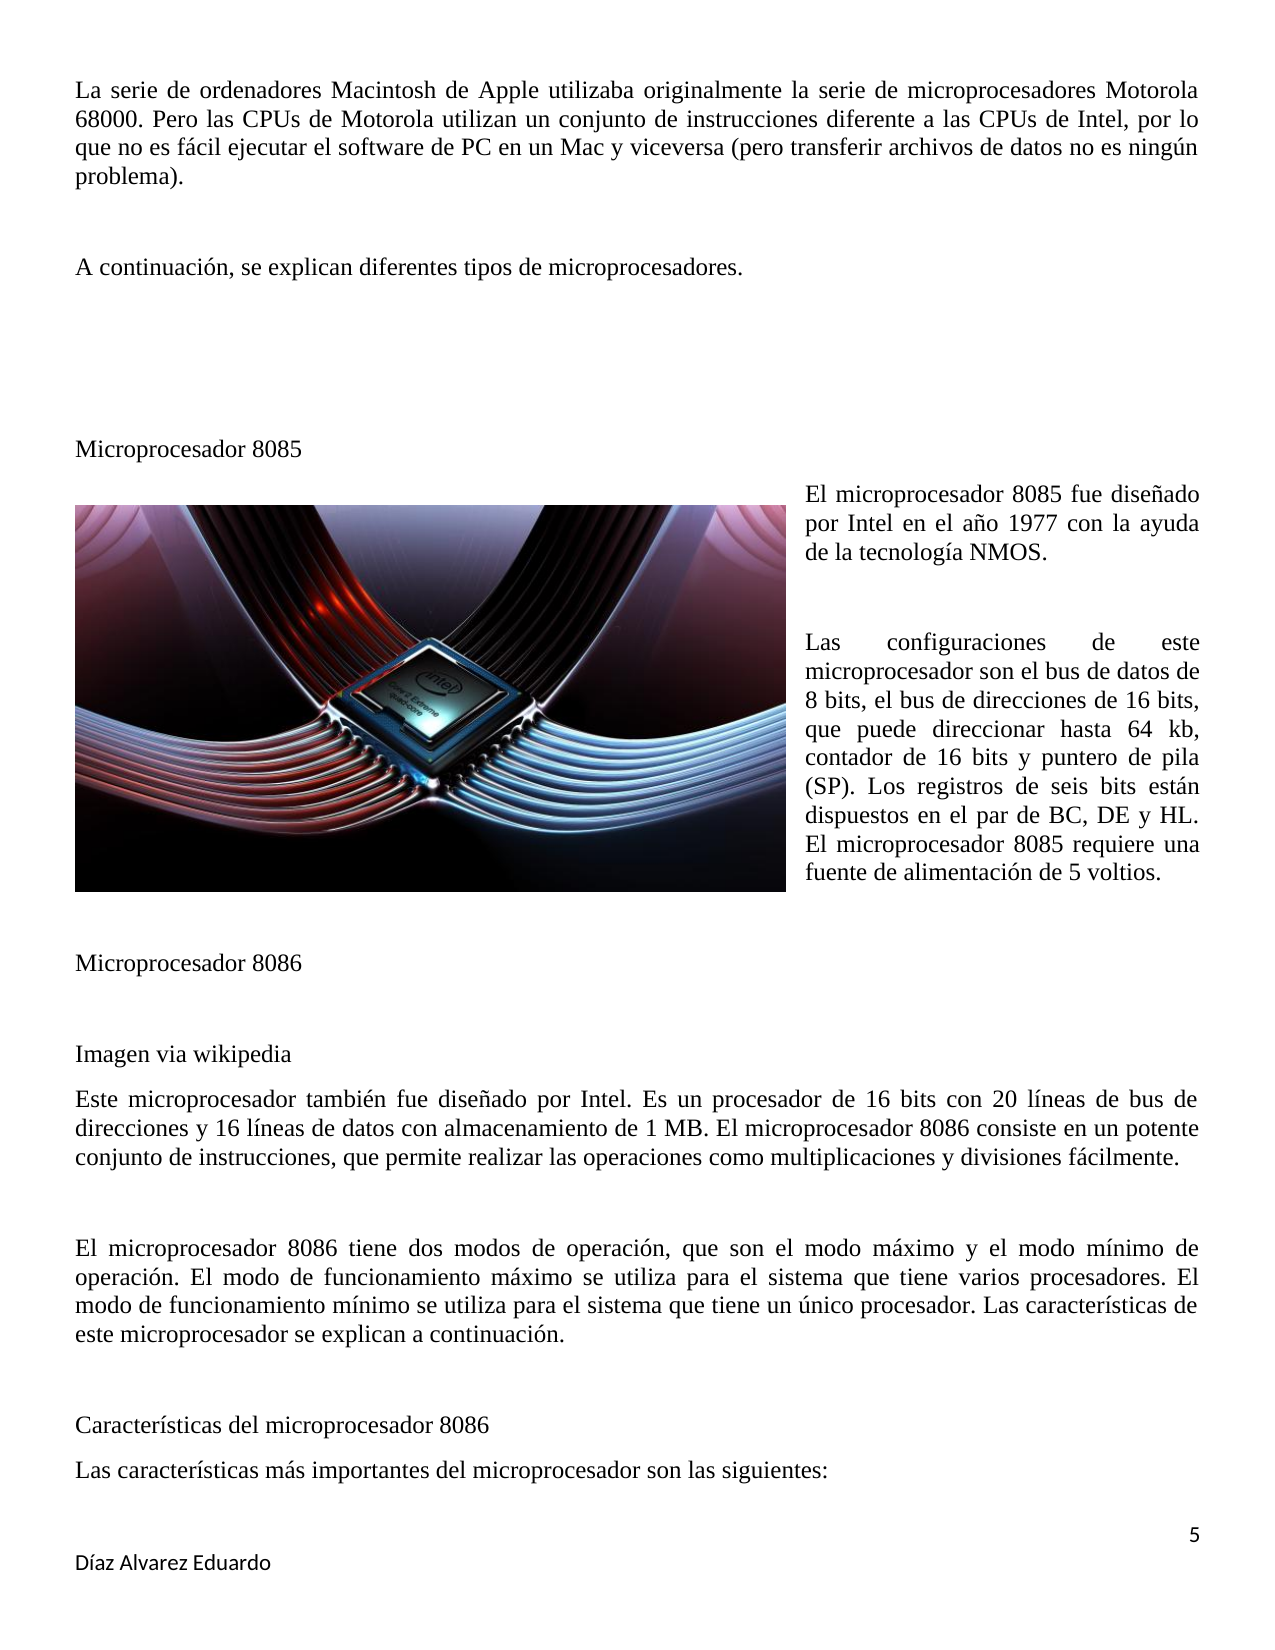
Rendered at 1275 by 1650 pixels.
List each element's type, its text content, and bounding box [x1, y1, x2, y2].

text Microprocesador 8085 [75, 434, 1200, 462]
text Las características más importantes del microprocesador son las siguientes: [75, 1455, 1200, 1484]
text La serie de ordenadores Macintosh de Apple utilizaba originalmente la serie de microprocesadores Motorola 68000. Pero las CPUs de Motorola utilizan un conjunto de instrucciones diferente a las CPUs de Intel, por lo que no es fácil ejecutar el software de PC en un Mac y viceversa (pero transferir archivos de datos no es ningún problema). [75, 75, 1200, 190]
text Las configuraciones de este microprocesador son el bus de datos de 8 bits, el bus de direcciones de 16 bits, que puede direccionar hasta 64 kb, contador de 16 bits y puntero de pila (SP). Los registros de seis bits están dispuestos en el par de BC, DE y HL. El microprocesador 8085 requiere una fuente de alimentación de 5 voltios. [786, 627, 1200, 886]
picture [75, 505, 786, 892]
text El microprocesador 8085 fue diseñado por Intel en el año 1977 con la ayuda de la tecnología NMOS. [75, 479, 1200, 565]
text Este microprocesador también fue diseñado por Intel. Es un procesador de 16 bits con 20 líneas de bus de direcciones y 16 líneas de datos con almacenamiento de 1 MB. El microprocesador 8086 consiste en un potente conjunto de instrucciones, que permite realizar las operaciones como multiplicaciones y divisiones fácilmente. [75, 1084, 1200, 1171]
text A continuación, se explican diferentes tipos de microprocesadores. [75, 252, 1200, 281]
text Microprocesador 8086 [75, 948, 1200, 977]
text Imagen via wikipedia [75, 1039, 1200, 1068]
text Características del microprocesador 8086 [75, 1410, 1200, 1439]
text El microprocesador 8086 tiene dos modos de operación, que son el modo máximo y el modo mínimo de operación. El modo de funcionamiento máximo se utiliza para el sistema que tiene varios procesadores. El modo de funcionamiento mínimo se utiliza para el sistema que tiene un único procesador. Las características de este microprocesador se explican a continuación. [75, 1233, 1200, 1348]
